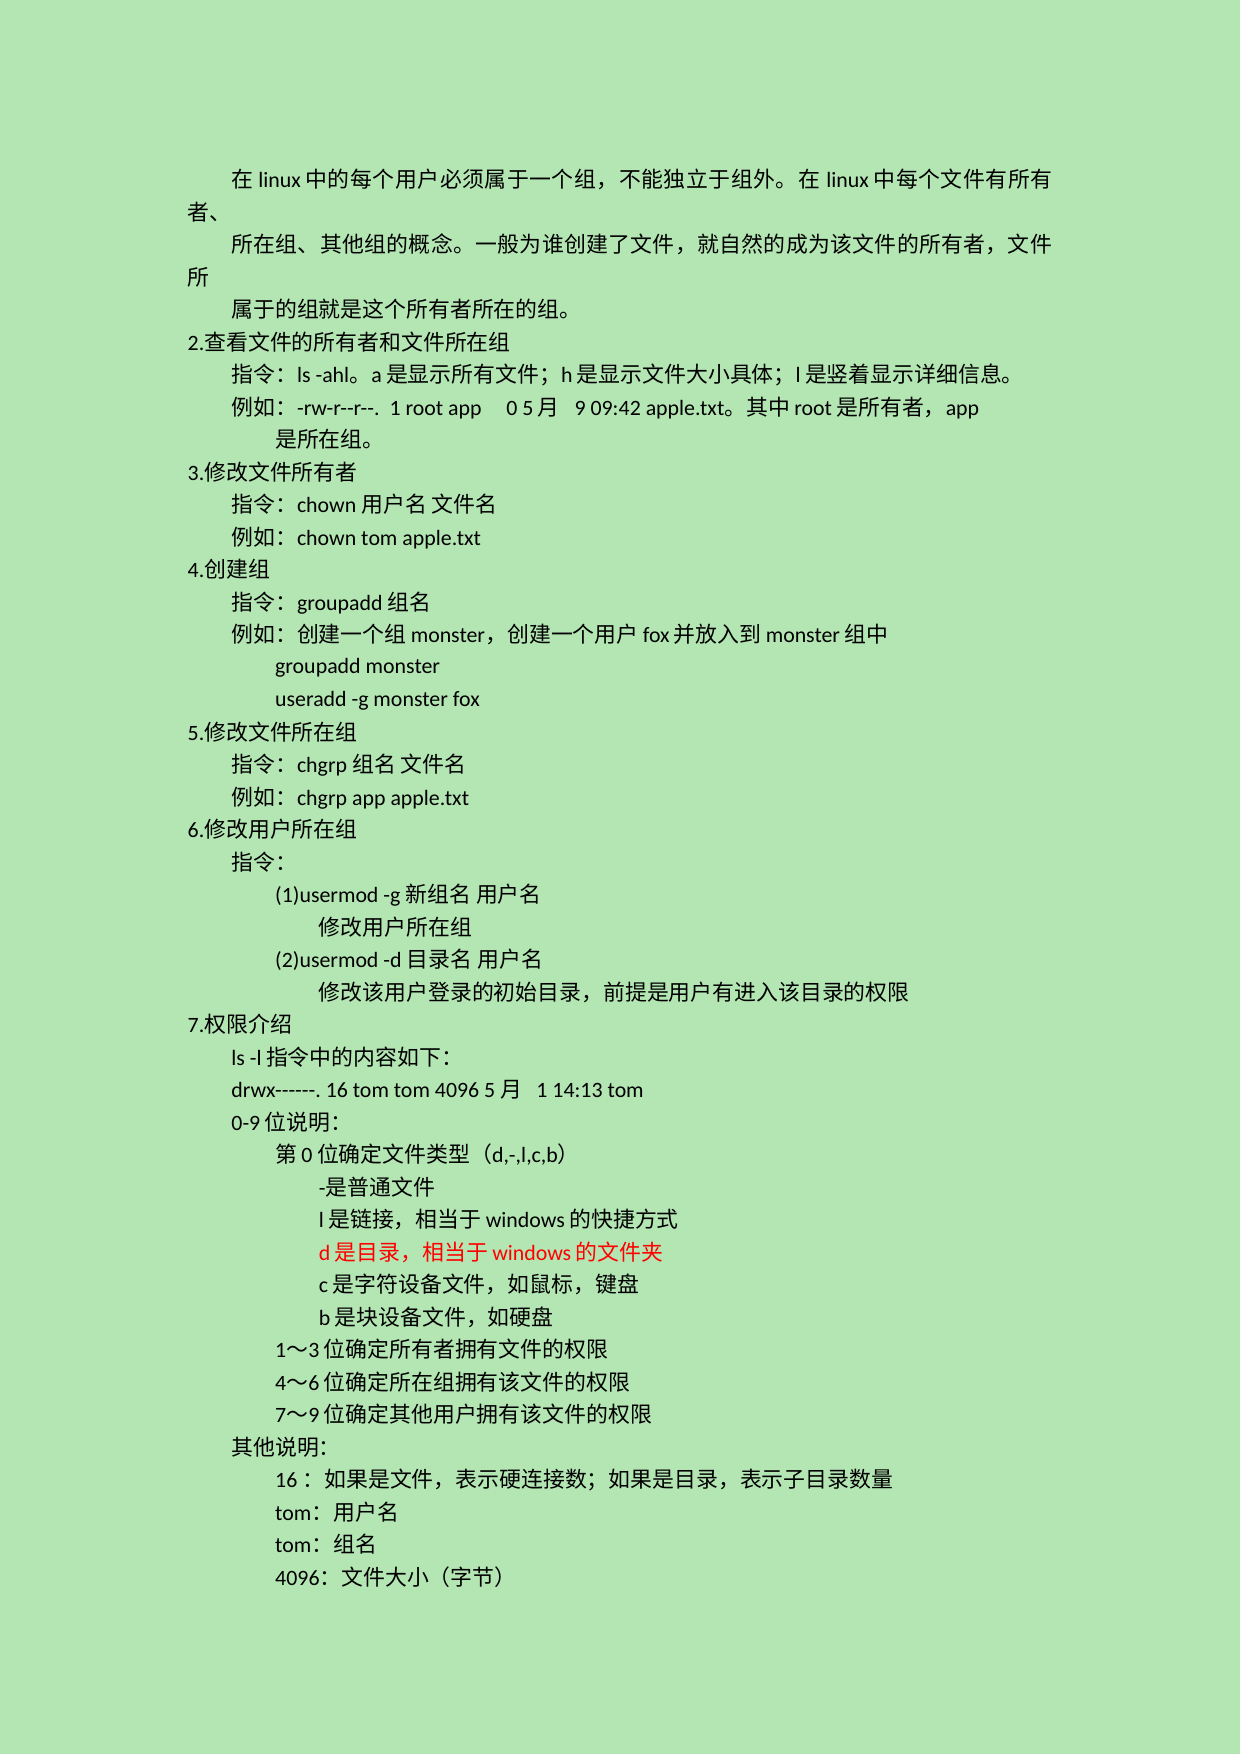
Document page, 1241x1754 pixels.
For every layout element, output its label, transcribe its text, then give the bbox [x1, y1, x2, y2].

text groupadd monster [187, 649, 1053, 682]
text 在linux中的每个用户必须属于一个组，不能独立于组外。在linux中每个文件有所有者、 [187, 162, 1053, 227]
text 指令：ls -ahl。a是显示所有文件；h是显示文件大小具体；l是竖着显示详细信息。 [187, 357, 1053, 389]
text 2.查看文件的所有者和文件所在组 [187, 324, 1053, 357]
text 16 ：如果是文件，表示硬连接数；如果是目录，表示子目录数量 [187, 1462, 1053, 1494]
text 例如：chown tom apple.txt [187, 519, 1053, 552]
text 例如：chgrp app apple.txt [187, 779, 1053, 812]
text 4096：文件大小（字节） [187, 1559, 1053, 1592]
text l是链接，相当于windows的快捷方式 [187, 1202, 1053, 1234]
text c是字符设备文件，如鼠标，键盘 [187, 1267, 1053, 1299]
text 例如：-rw-r--r--. 1 root app 0 5月 9 09:42 apple.txt。其中root是所有者，app [187, 389, 1053, 422]
text 指令： [187, 844, 1053, 877]
text 是所在组。 [231, 422, 1053, 454]
text (1)usermod -g 新组名 用户名 [231, 877, 1053, 909]
text 7～9位确定其他用户拥有该文件的权限 [187, 1397, 1053, 1429]
text tom：组名 [187, 1527, 1053, 1559]
text 修改该用户登录的初始目录，前提是用户有进入该目录的权限 [231, 974, 1053, 1007]
text d是目录，相当于windows的文件夹 [187, 1234, 1053, 1267]
text 第0位确定文件类型（d,-,l,c,b） [187, 1137, 1053, 1169]
text 修改用户所在组 [231, 909, 1053, 942]
text 所在组、其他组的概念。一般为谁创建了文件，就自然的成为该文件的所有者，文件所 [187, 227, 1053, 292]
text -是普通文件 [187, 1169, 1053, 1202]
text 1～3位确定所有者拥有文件的权限 [187, 1332, 1053, 1364]
text (2)usermod -d 目录名 用户名 [231, 942, 1053, 974]
text 指令：chgrp 组名 文件名 [187, 747, 1053, 779]
text b是块设备文件，如硬盘 [187, 1299, 1053, 1332]
text 7.权限介绍 [187, 1007, 1053, 1039]
text 指令：groupadd 组名 [187, 584, 1053, 617]
text ls -l指令中的内容如下： [187, 1039, 1053, 1072]
text tom：用户名 [187, 1494, 1053, 1527]
text 3.修改文件所有者 [187, 454, 1053, 487]
text 其他说明： [187, 1429, 1053, 1462]
text 指令：chown 用户名 文件名 [187, 487, 1053, 519]
text drwx------. 16 tom tom 4096 5月 1 14:13 tom [187, 1072, 1053, 1104]
text 4.创建组 [187, 552, 1053, 584]
text useradd -g monster fox [187, 682, 1053, 714]
text 4～6位确定所在组拥有该文件的权限 [187, 1364, 1053, 1397]
text 属于的组就是这个所有者所在的组。 [231, 292, 1053, 324]
text 例如：创建一个组monster，创建一个用户fox并放入到monster组中 [187, 617, 1053, 649]
text 6.修改用户所在组 [187, 812, 1053, 844]
text 0-9位说明： [187, 1104, 1053, 1137]
text 5.修改文件所在组 [187, 714, 1053, 747]
